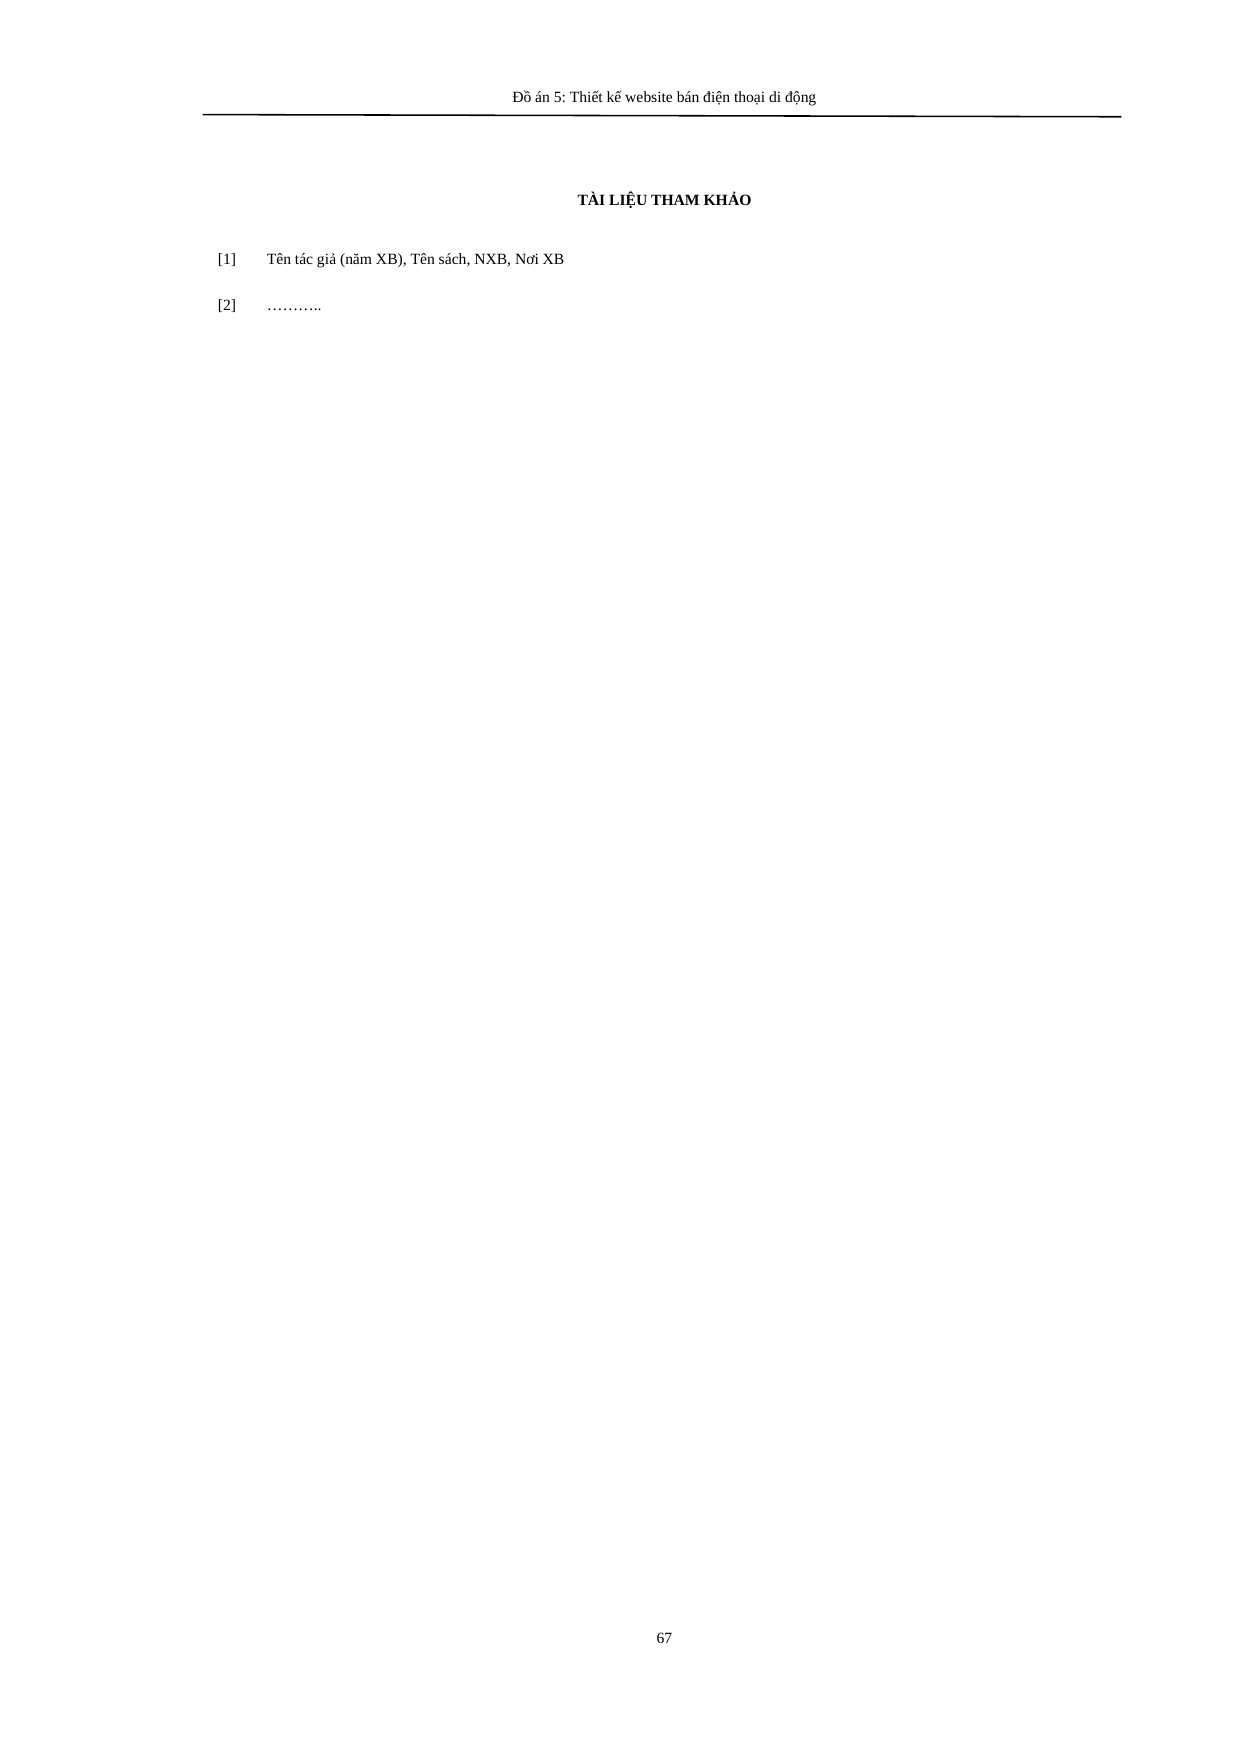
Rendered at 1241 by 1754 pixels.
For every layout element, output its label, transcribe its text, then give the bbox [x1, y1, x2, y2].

table_cell ……….. [256, 283, 1132, 376]
table_cell [2] [207, 283, 256, 376]
table_header Tên tác giả (năm XB), Tên sách, NXB, Nơi XB [256, 236, 1132, 283]
table_header [1] [207, 236, 256, 283]
text TÀI LIỆU THAM KHẢO [206, 177, 1122, 208]
